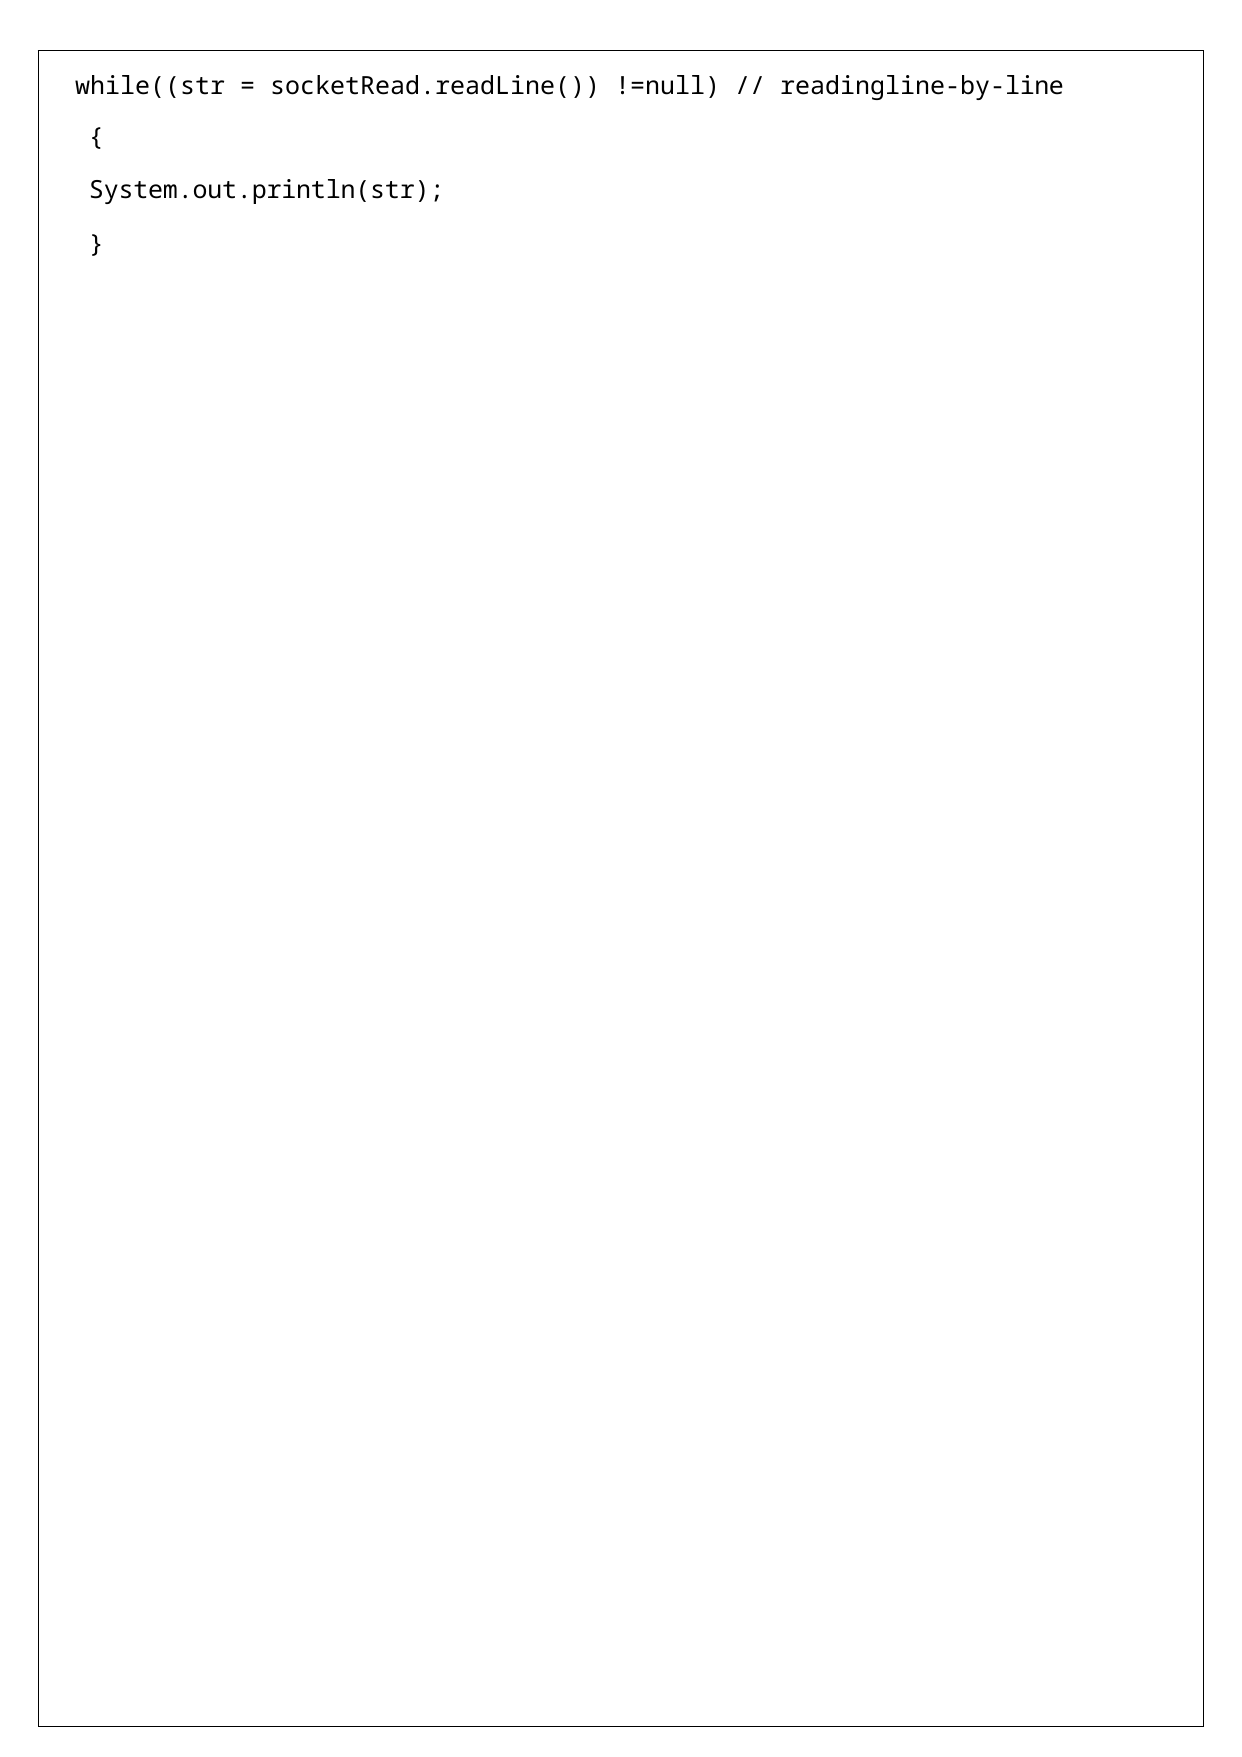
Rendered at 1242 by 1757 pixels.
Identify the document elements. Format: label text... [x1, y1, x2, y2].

text { [89, 119, 1203, 153]
text while((str = socketRead.readLine()) !=null) // readingline-by-line [75, 71, 1203, 100]
text } [89, 225, 1203, 259]
text System.out.println(str); [89, 172, 1203, 206]
